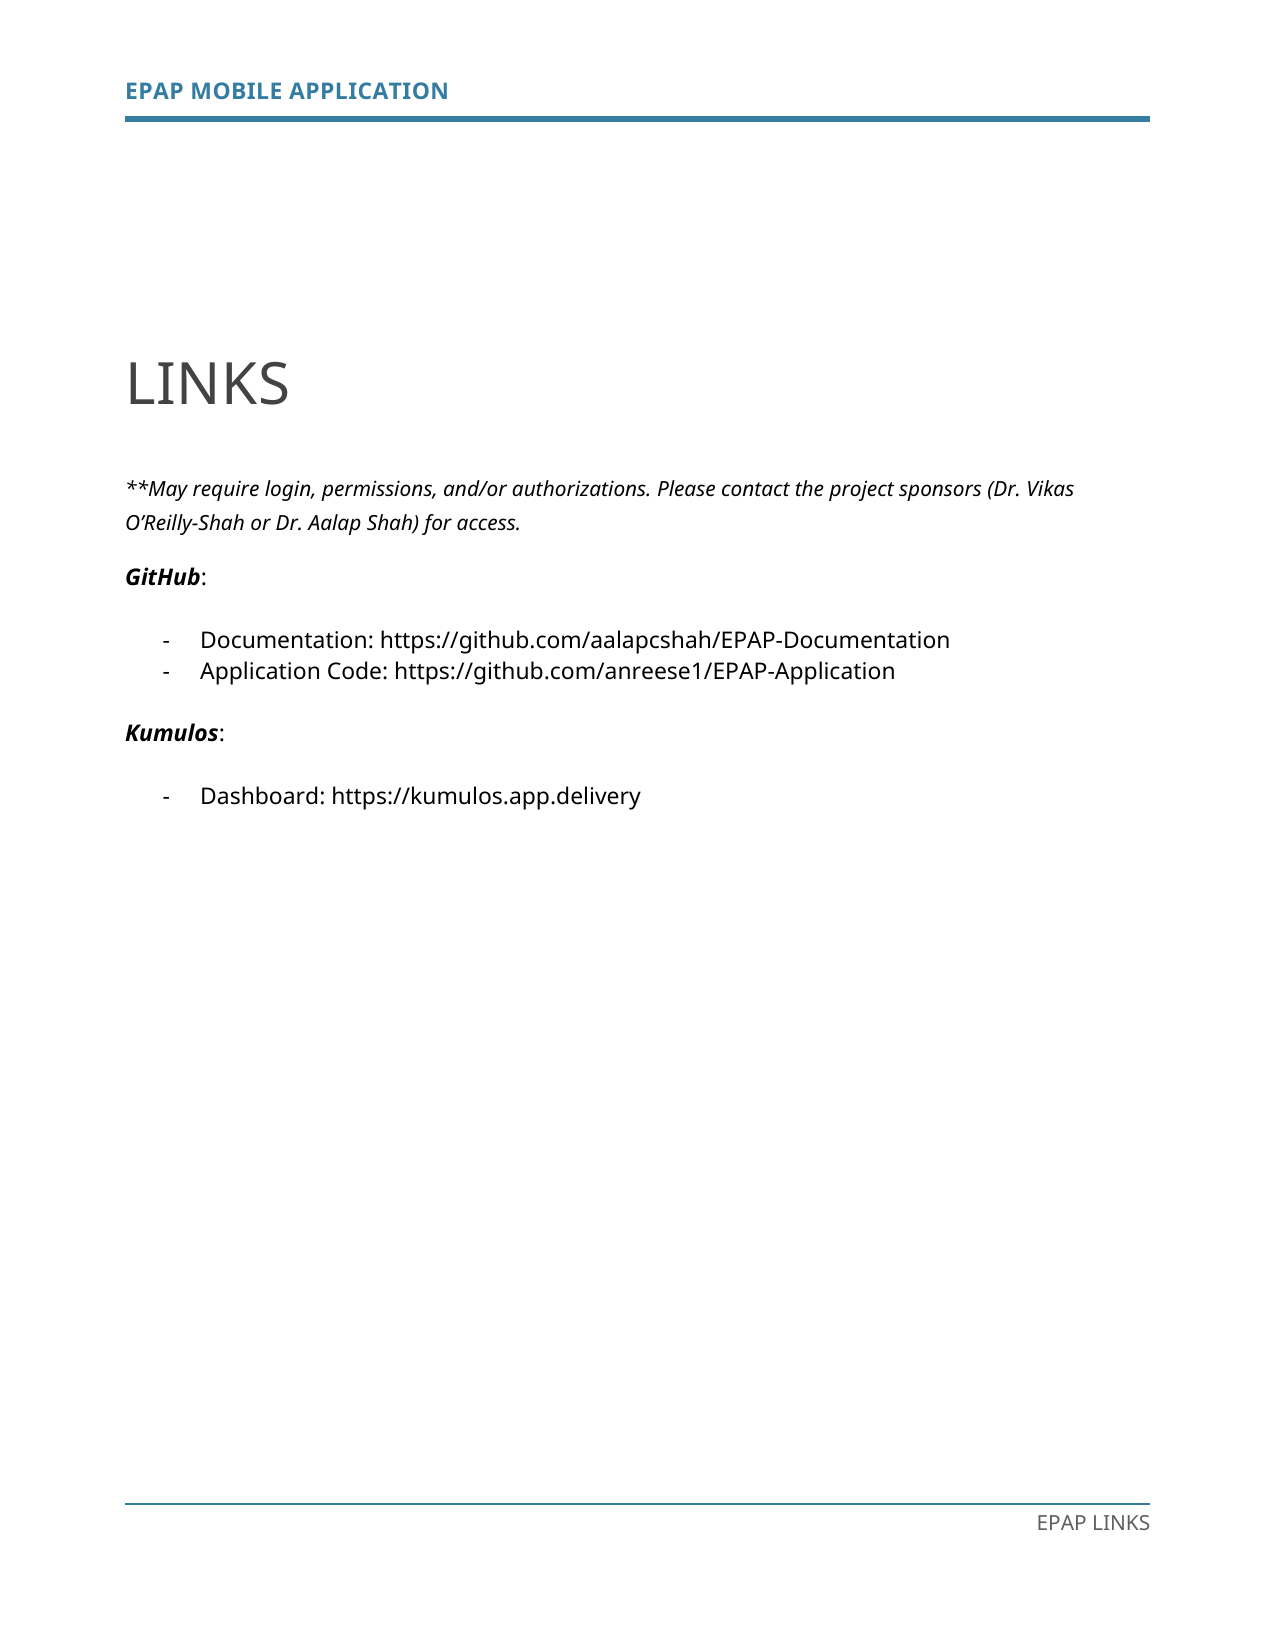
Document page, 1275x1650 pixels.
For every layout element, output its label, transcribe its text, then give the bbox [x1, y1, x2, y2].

subtitle Links [125, 342, 1150, 421]
list Dashboard: https://kumulos.app.delivery [162, 780, 1150, 811]
text GitHub: [125, 561, 1150, 592]
list Documentation: https://github.com/aalapcshah/EPAP-Documentation [162, 624, 1150, 655]
text **May require login, permissions, and/or authorizations. Please contact the project sponsors (Dr. Vikas O’Reilly-Shah or Dr. Aalap Shah) for access. [125, 474, 1150, 537]
list Application Code: https://github.com/anreese1/EPAP-Application [162, 655, 1150, 686]
text Kumulos: [125, 717, 1150, 749]
